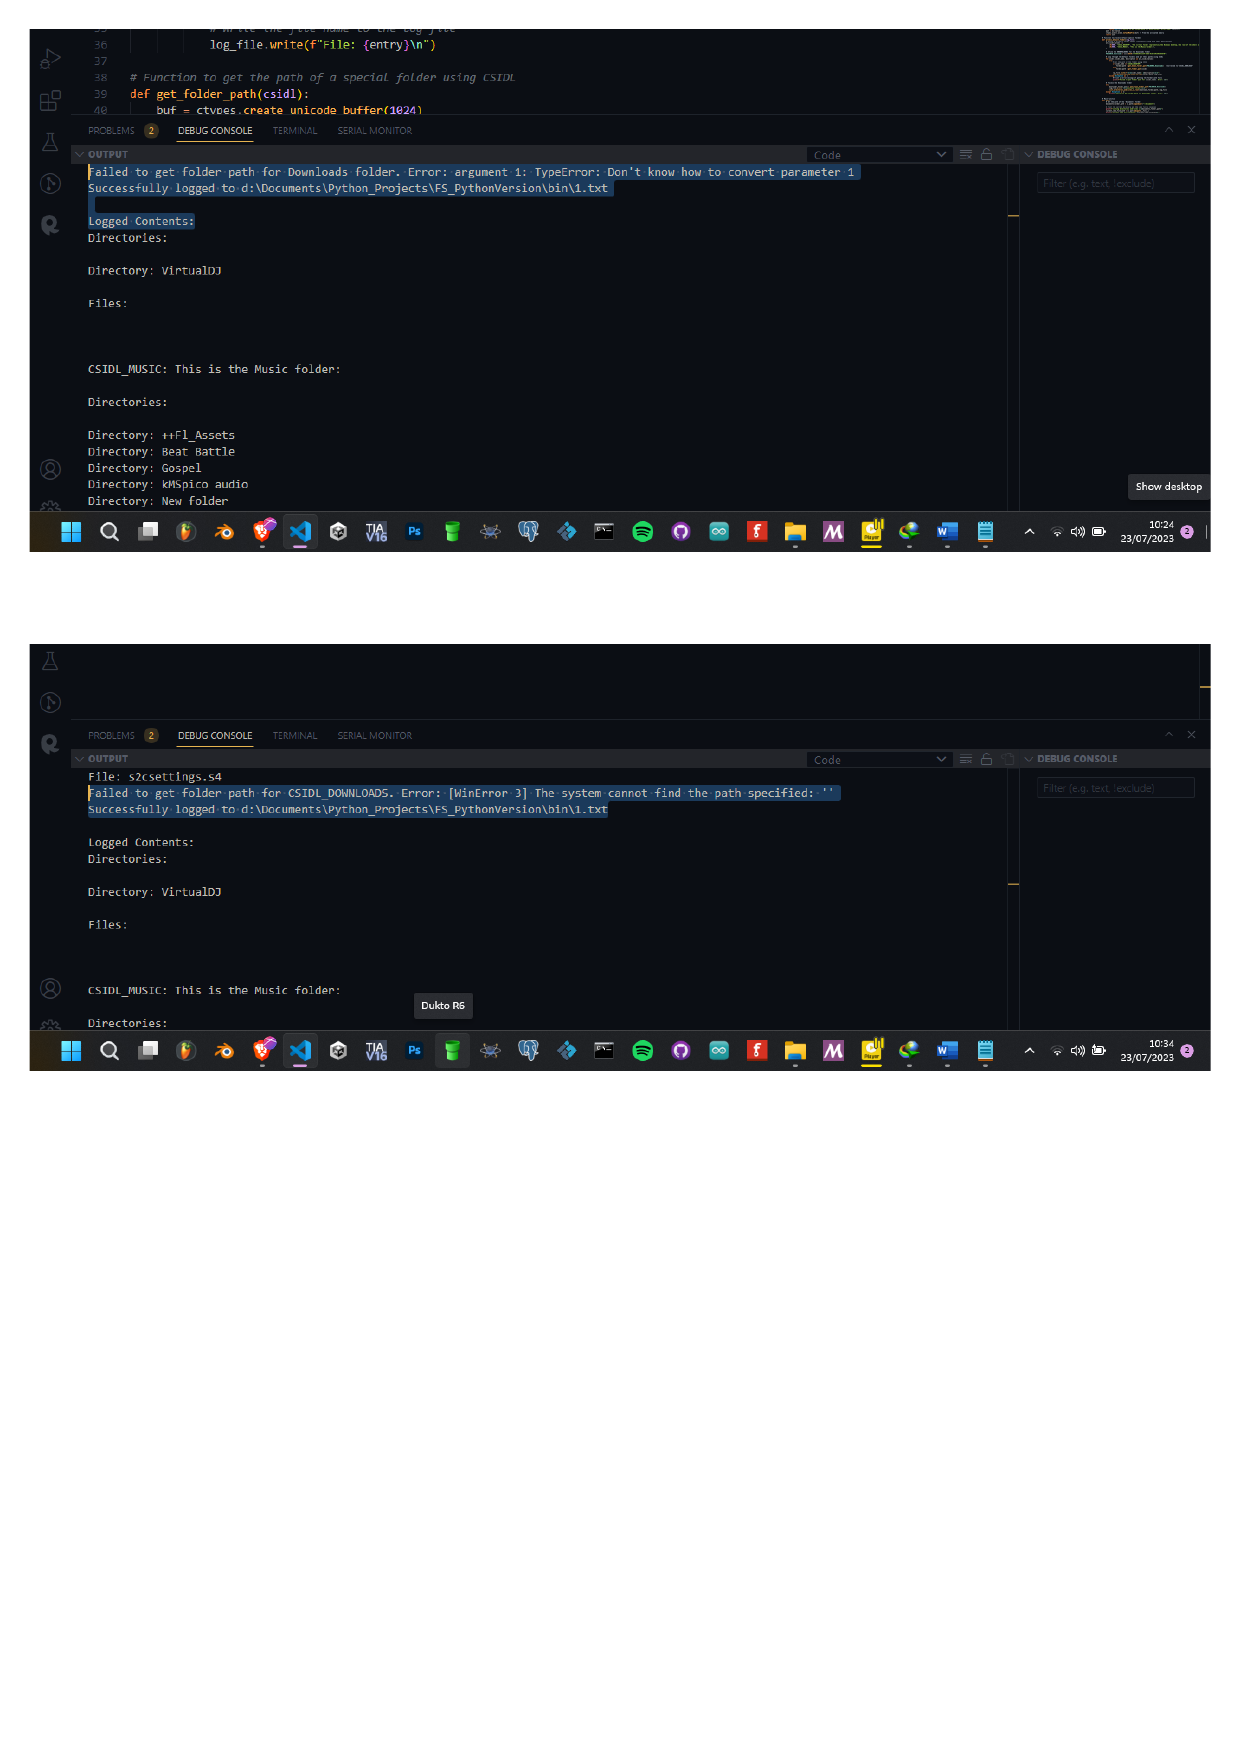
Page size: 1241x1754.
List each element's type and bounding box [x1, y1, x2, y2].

picture [29, 29, 1211, 552]
picture [29, 644, 1211, 1071]
